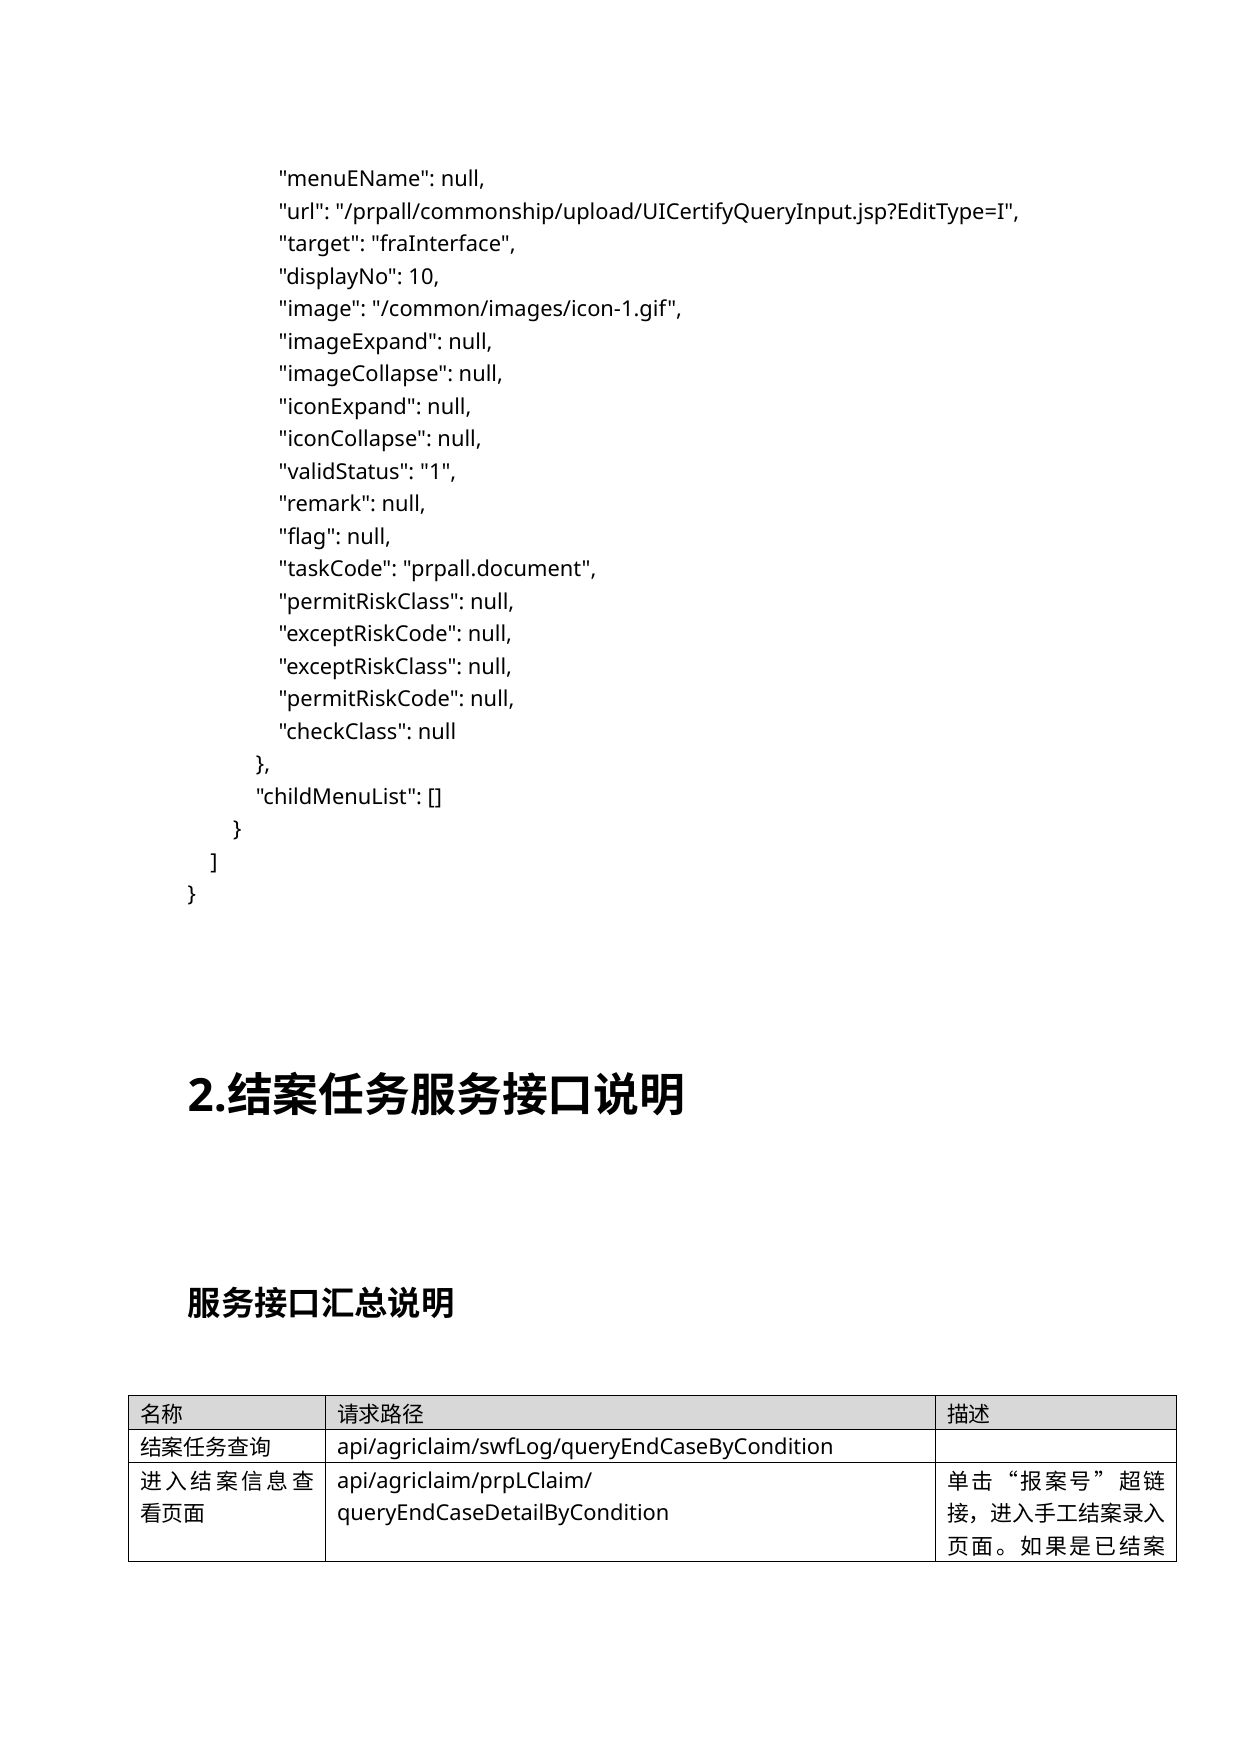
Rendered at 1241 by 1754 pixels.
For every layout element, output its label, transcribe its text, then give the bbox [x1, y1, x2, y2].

text "target": "fraInterface", [187, 227, 1053, 259]
text "iconExpand": null, [187, 389, 1053, 422]
text "imageExpand": null, [187, 324, 1053, 357]
text "taskCode": "prpall.document", [187, 552, 1053, 584]
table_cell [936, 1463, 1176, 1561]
text "checkClass": null [187, 714, 1053, 747]
text "image": "/common/images/icon-1.gif", [187, 292, 1053, 324]
text }, [187, 747, 1053, 779]
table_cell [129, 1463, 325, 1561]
text } [187, 877, 1053, 909]
text } [187, 812, 1053, 844]
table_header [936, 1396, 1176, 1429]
text "permitRiskClass": null, [187, 584, 1053, 617]
text "displayNo": 10, [187, 259, 1053, 292]
text "imageCollapse": null, [187, 357, 1053, 389]
text "permitRiskCode": null, [187, 682, 1053, 714]
text "childMenuList": [] [187, 779, 1053, 812]
subtitle 2.结案任务服务接口说明 [187, 1042, 1053, 1140]
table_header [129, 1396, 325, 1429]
text "remark": null, [187, 487, 1053, 519]
text "iconCollapse": null, [187, 422, 1053, 454]
text ] [187, 844, 1053, 877]
text "url": "/prpall/commonship/upload/UICertifyQueryInput.jsp?EditType=I", [187, 194, 1053, 227]
text "validStatus": "1", [187, 454, 1053, 487]
text "flag": null, [187, 519, 1053, 552]
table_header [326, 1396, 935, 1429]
text "exceptRiskClass": null, [187, 649, 1053, 682]
text "exceptRiskCode": null, [187, 617, 1053, 649]
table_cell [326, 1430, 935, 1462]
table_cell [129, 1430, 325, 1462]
text "menuEName": null, [187, 162, 1053, 194]
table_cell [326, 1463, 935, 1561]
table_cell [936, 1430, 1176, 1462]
subtitle 服务接口汇总说明 [187, 1268, 1053, 1333]
